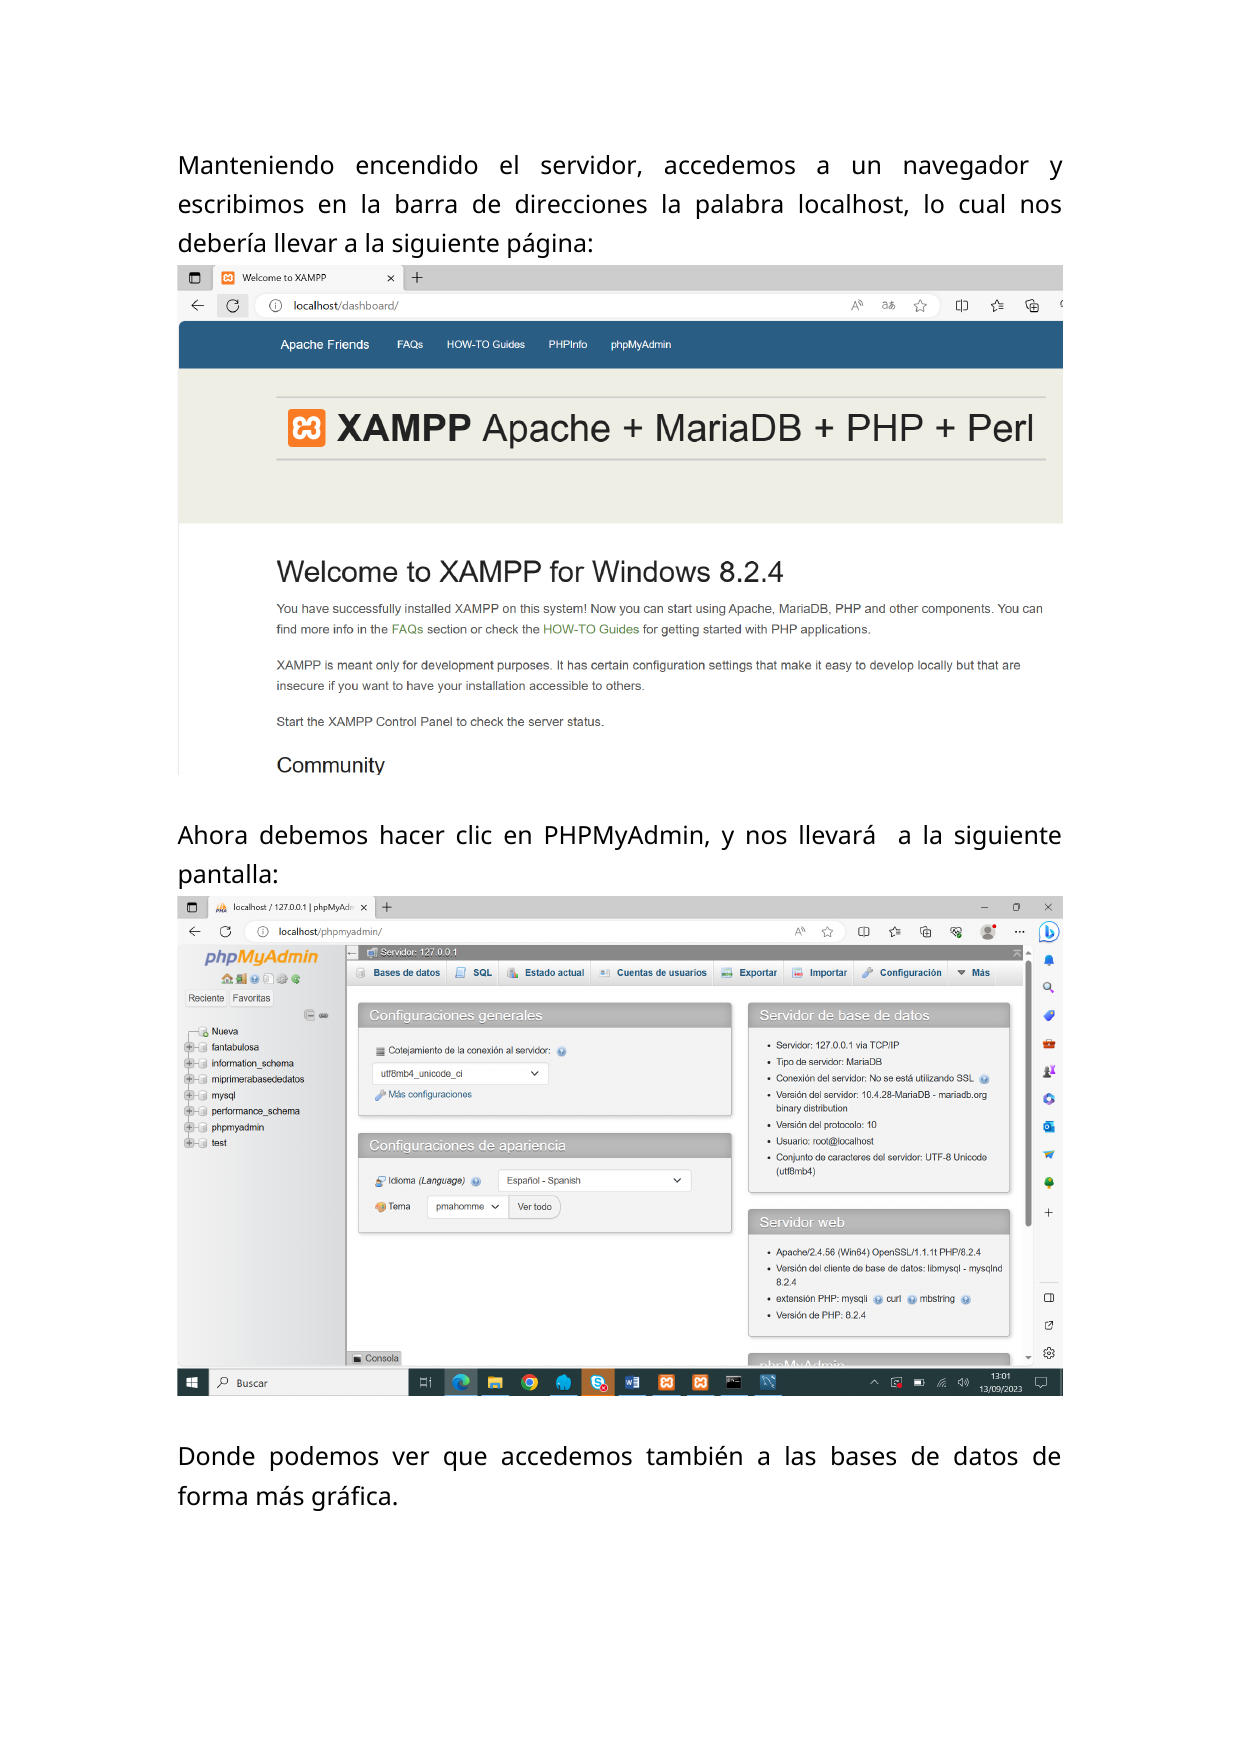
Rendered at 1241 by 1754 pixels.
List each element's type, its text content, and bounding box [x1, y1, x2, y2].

text Manteniendo encendido el servidor, accedemos a un navegador y escribimos en la barra de direcciones la palabra localhost, lo cual nos debería llevar a la siguiente página: [177, 148, 1063, 260]
text Ahora debemos hacer clic en PHPMyAdmin, y nos llevará a la siguiente pantalla: [177, 818, 1063, 891]
picture [177, 265, 1063, 775]
picture [177, 896, 1063, 1396]
text Donde podemos ver que accedemos también a las bases de datos de forma más gráfica. [177, 1439, 1063, 1512]
